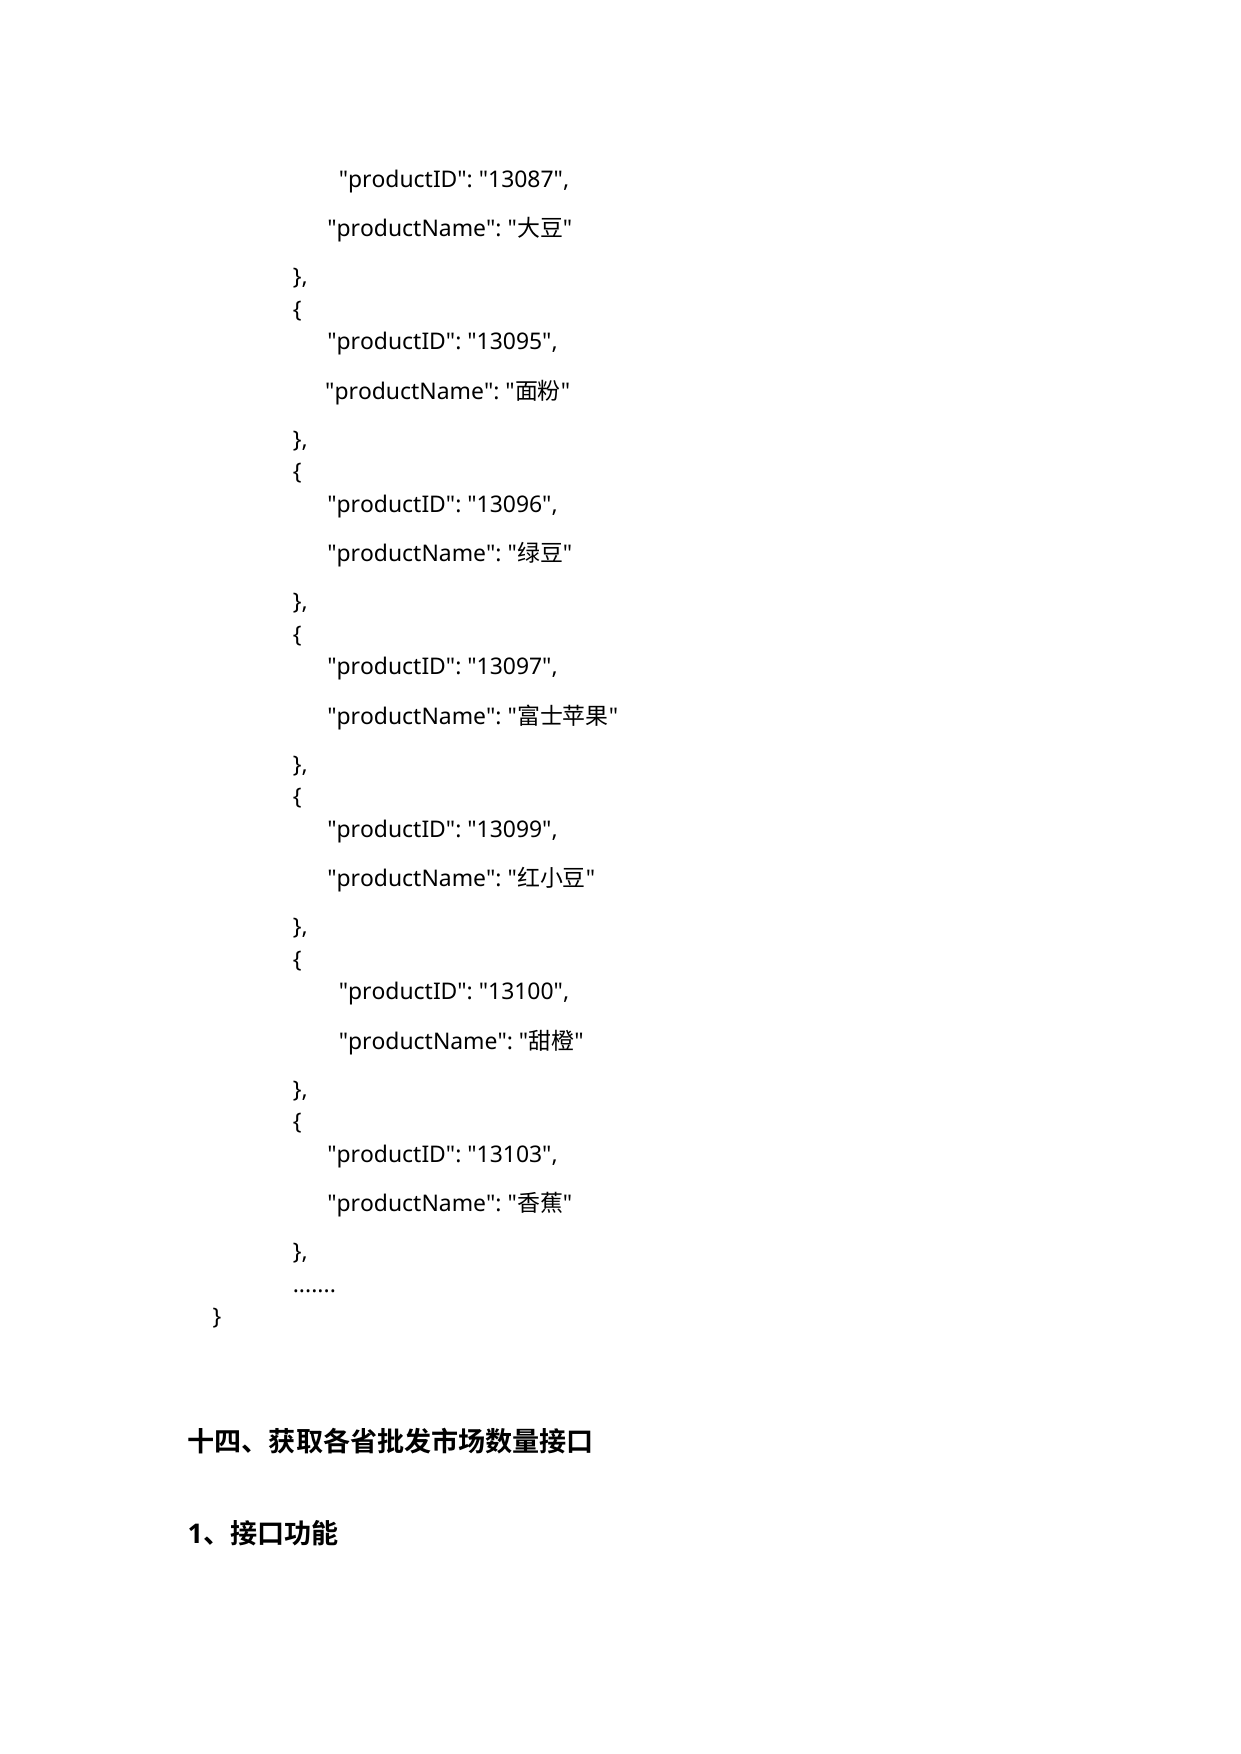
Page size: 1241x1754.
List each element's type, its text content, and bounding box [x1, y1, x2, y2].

text { [212, 779, 1053, 812]
text "productName": "甜橙" [212, 1007, 1053, 1072]
text "productName": "绿豆" [212, 519, 1053, 584]
text "productID": "13100", [212, 974, 1053, 1007]
text "productID": "13103", [212, 1137, 1053, 1169]
text { [212, 617, 1053, 649]
text { [212, 454, 1053, 487]
text "productID": "13095", [212, 324, 1053, 357]
text 1、接口功能 [187, 1499, 1053, 1564]
text "productName": "富士苹果" [212, 682, 1053, 747]
text "productName": "面粉" [187, 357, 1053, 422]
text }, [212, 1072, 1053, 1104]
text "productName": "香蕉" [212, 1169, 1053, 1234]
text "productName": "红小豆" [212, 844, 1053, 909]
text "productID": "13087", [212, 162, 1053, 194]
text 十四、获取各省批发市场数量接口 [187, 1407, 1053, 1472]
text }, [212, 259, 1053, 292]
text { [212, 942, 1053, 974]
text }, [212, 584, 1053, 617]
text }, [212, 747, 1053, 779]
text } [212, 1299, 1053, 1332]
text ....... [212, 1267, 1053, 1299]
text { [212, 1104, 1053, 1137]
text }, [212, 909, 1053, 942]
text { [212, 292, 1053, 324]
text }, [212, 422, 1053, 454]
text "productName": "大豆" [212, 194, 1053, 259]
text }, [212, 1234, 1053, 1267]
text "productID": "13097", [212, 649, 1053, 682]
text "productID": "13096", [212, 487, 1053, 519]
text "productID": "13099", [212, 812, 1053, 844]
